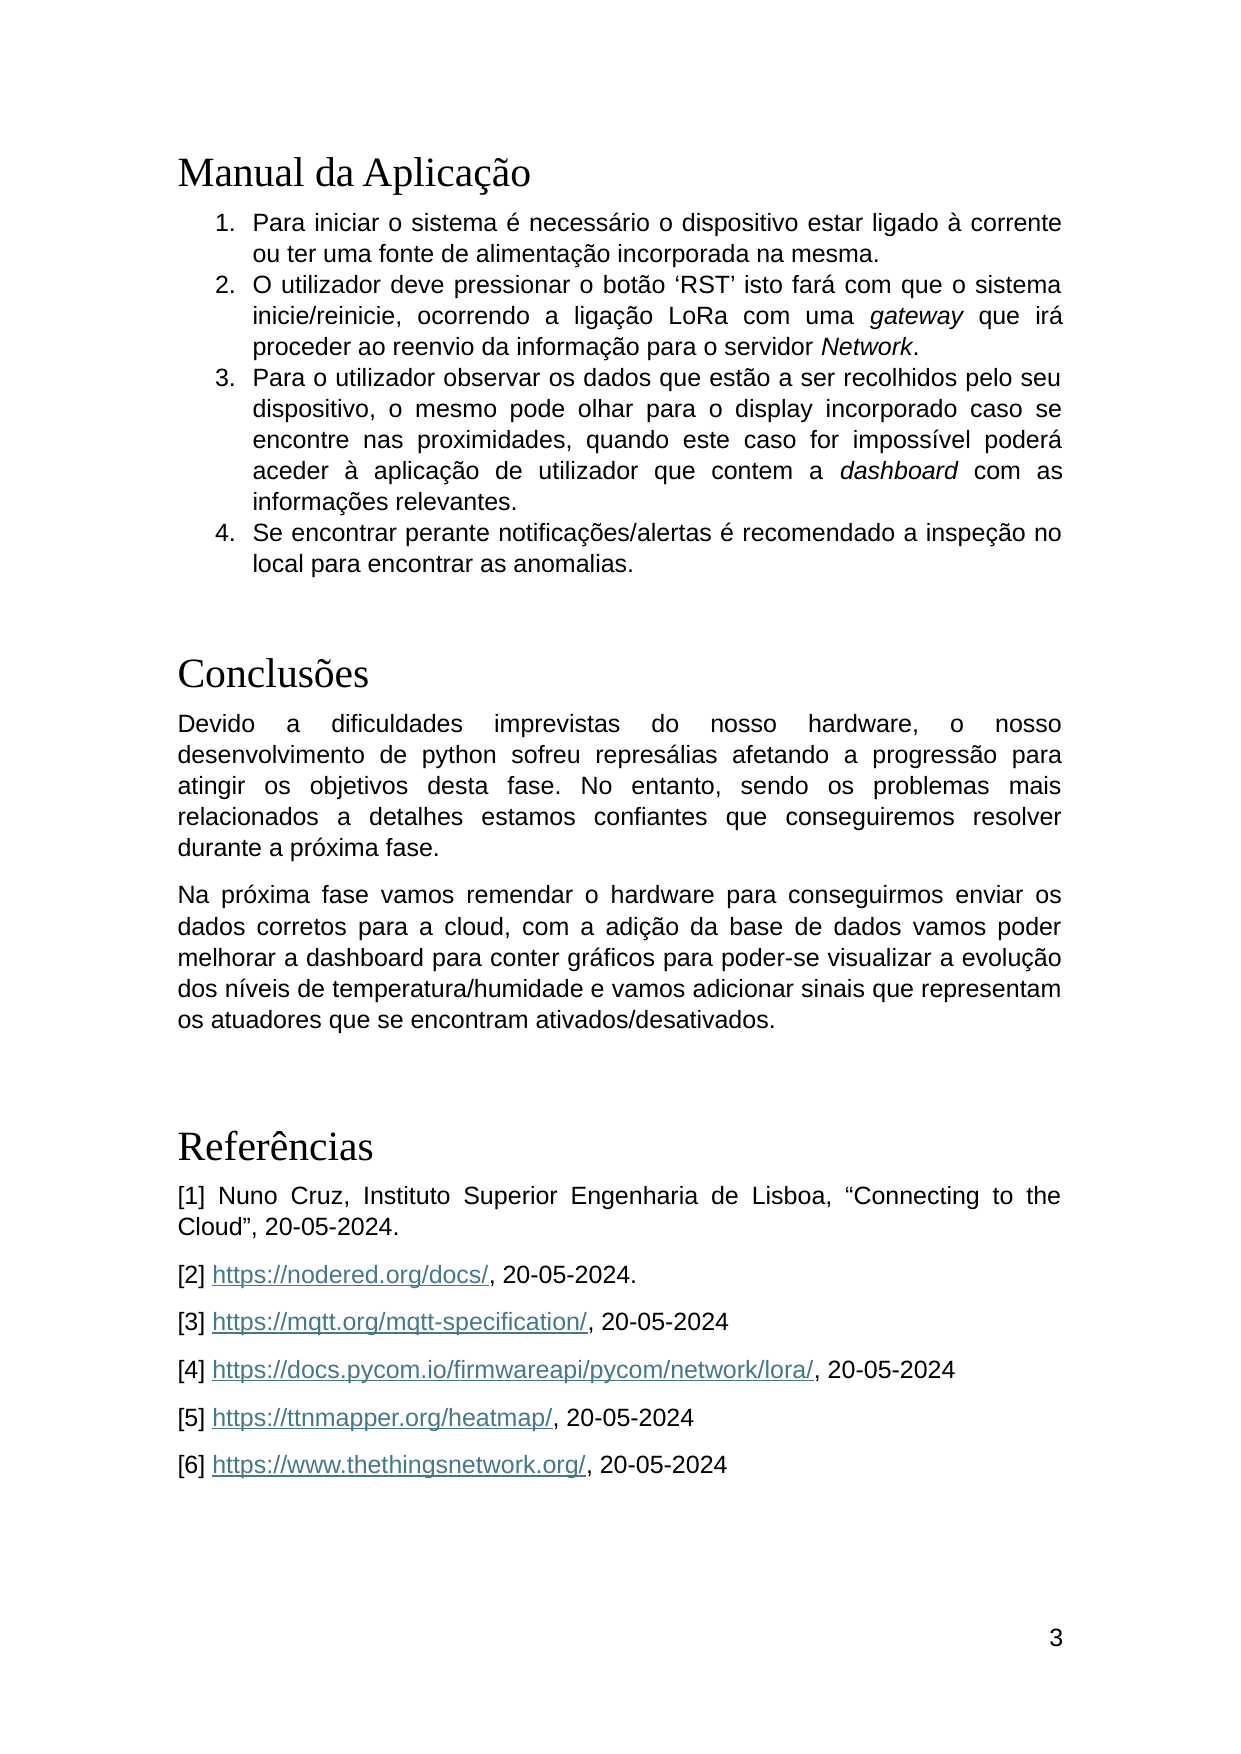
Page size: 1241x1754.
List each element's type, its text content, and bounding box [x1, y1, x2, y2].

subtitle Referências [177, 1121, 1063, 1169]
text Na próxima fase vamos remendar o hardware para conseguirmos enviar os dados corretos para a cloud, com a adição da base de dados vamos poder melhorar a dashboard para conter gráficos para poder-se visualizar a evolução dos níveis de temperatura/humidade e vamos adicionar sinais que representam os atuadores que se encontram ativados/desativados. [177, 881, 1063, 1033]
list Se encontrar perante notificações/alertas é recomendado a inspeção no local para encontrar as anomalias. [215, 518, 1063, 578]
list O utilizador deve pressionar o botão ‘RST’ isto fará com que o sistema inicie/reinicie, ocorrendo a ligação LoRa com uma gateway que irá proceder ao reenvio da informação para o servidor Network. [215, 270, 1063, 361]
list Para iniciar o sistema é necessário o dispositivo estar ligado à corrente ou ter uma fonte de alimentação incorporada na mesma. [215, 208, 1063, 267]
text [2] https://nodered.org/docs/, 20-05-2024. [177, 1260, 1063, 1288]
text [6] https://www.thethingsnetwork.org/, 20-05-2024 [177, 1451, 1063, 1479]
subtitle Manual da Aplicação [177, 148, 1063, 196]
text [5] https://ttnmapper.org/heatmap/, 20-05-2024 [177, 1403, 1063, 1432]
text [1] Nuno Cruz, Instituto Superior Engenharia de Lisboa, “Connecting to the Cloud”, 20-05-2024. [177, 1181, 1063, 1241]
text [4] https://docs.pycom.io/firmwareapi/pycom/network/lora/, 20-05-2024 [177, 1355, 1063, 1384]
text Devido a dificuldades imprevistas do nosso hardware, o nosso desenvolvimento de python sofreu represálias afetando a progressão para atingir os objetivos desta fase. No entanto, sendo os problemas mais relacionados a detalhes estamos confiantes que conseguiremos resolver durante a próxima fase. [177, 709, 1063, 862]
text [3] https://mqtt.org/mqtt-specification/, 20-05-2024 [177, 1307, 1063, 1336]
subtitle Conclusões [177, 649, 1063, 697]
list Para o utilizador observar os dados que estão a ser recolhidos pelo seu dispositivo, o mesmo pode olhar para o display incorporado caso se encontre nas proximidades, quando este caso for impossível poderá aceder à aplicação de utilizador que contem a dashboard com as informações relevantes. [215, 363, 1063, 516]
